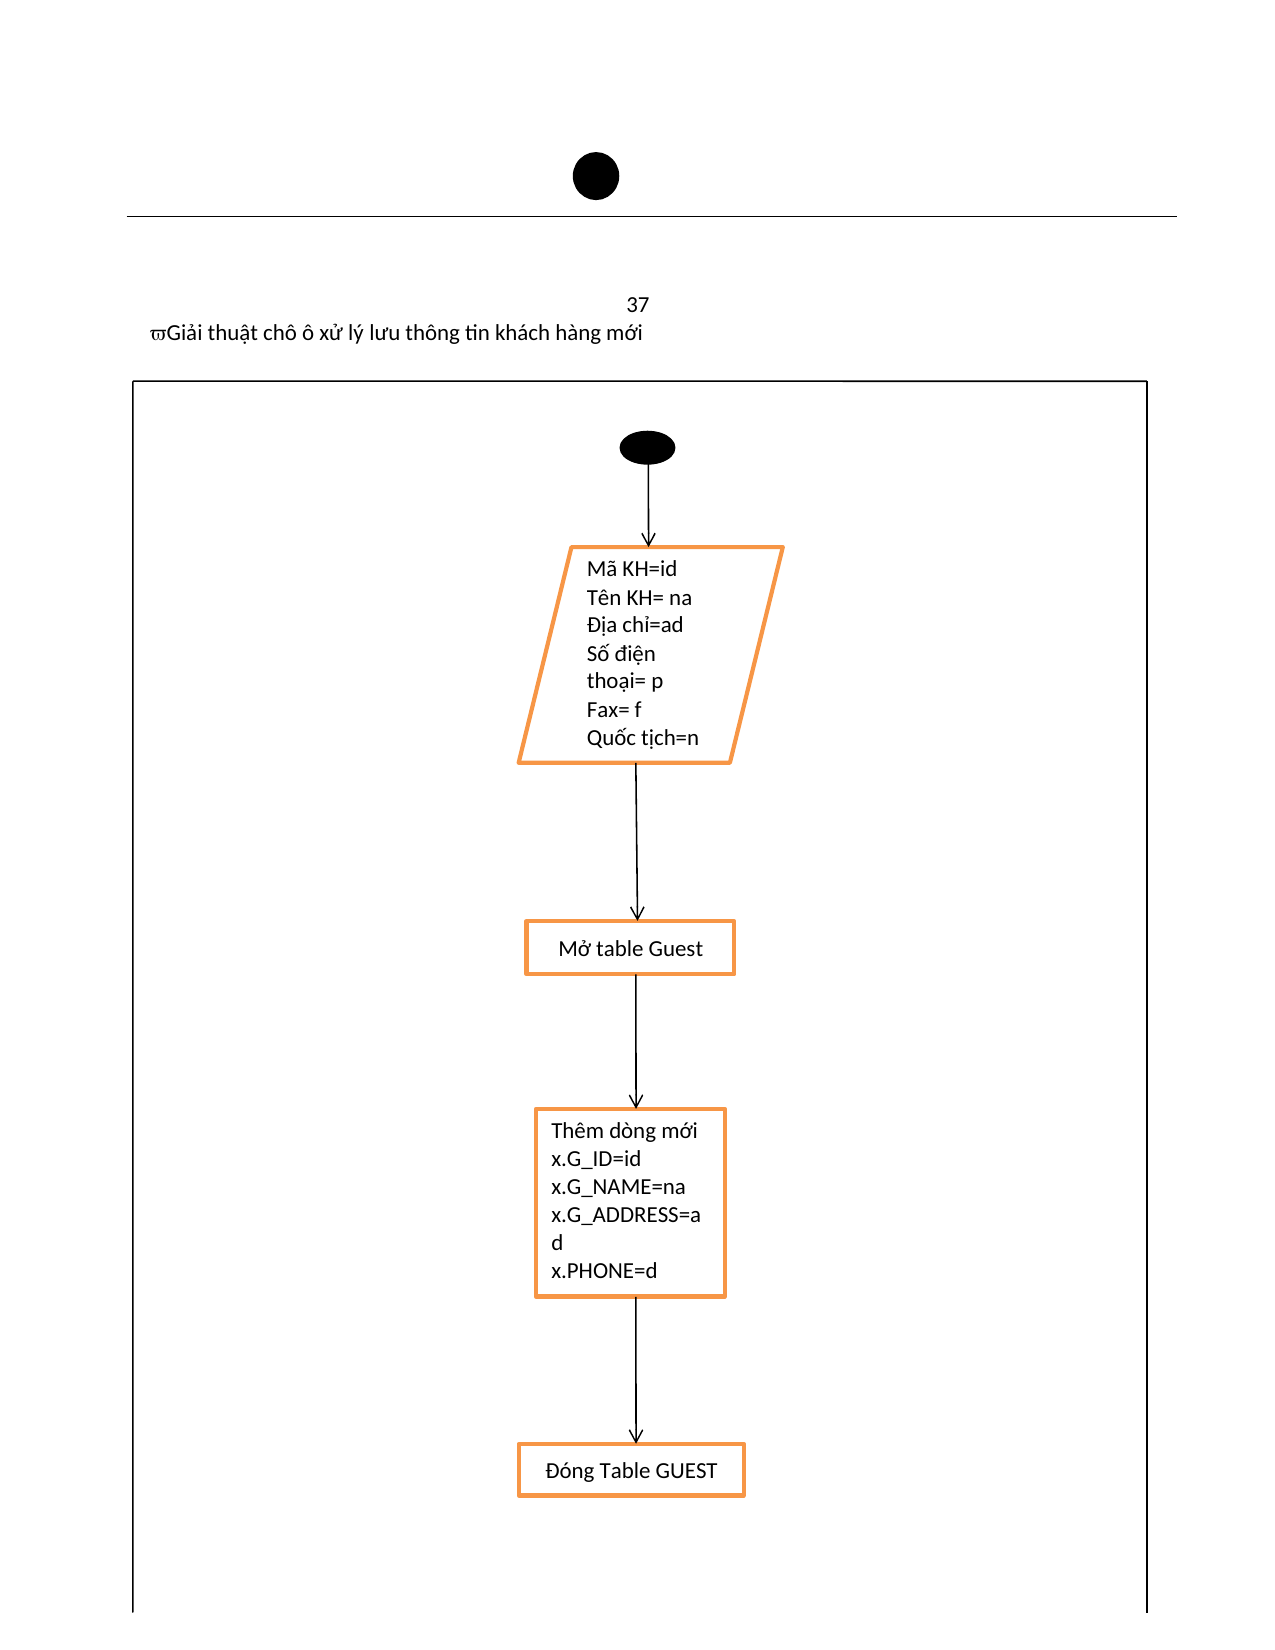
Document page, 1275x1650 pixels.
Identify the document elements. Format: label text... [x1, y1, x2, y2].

text Giải thuật chô ô xử lý lưu thông tin khách hàng mới [150, 318, 1125, 346]
text 37 [150, 290, 1125, 318]
